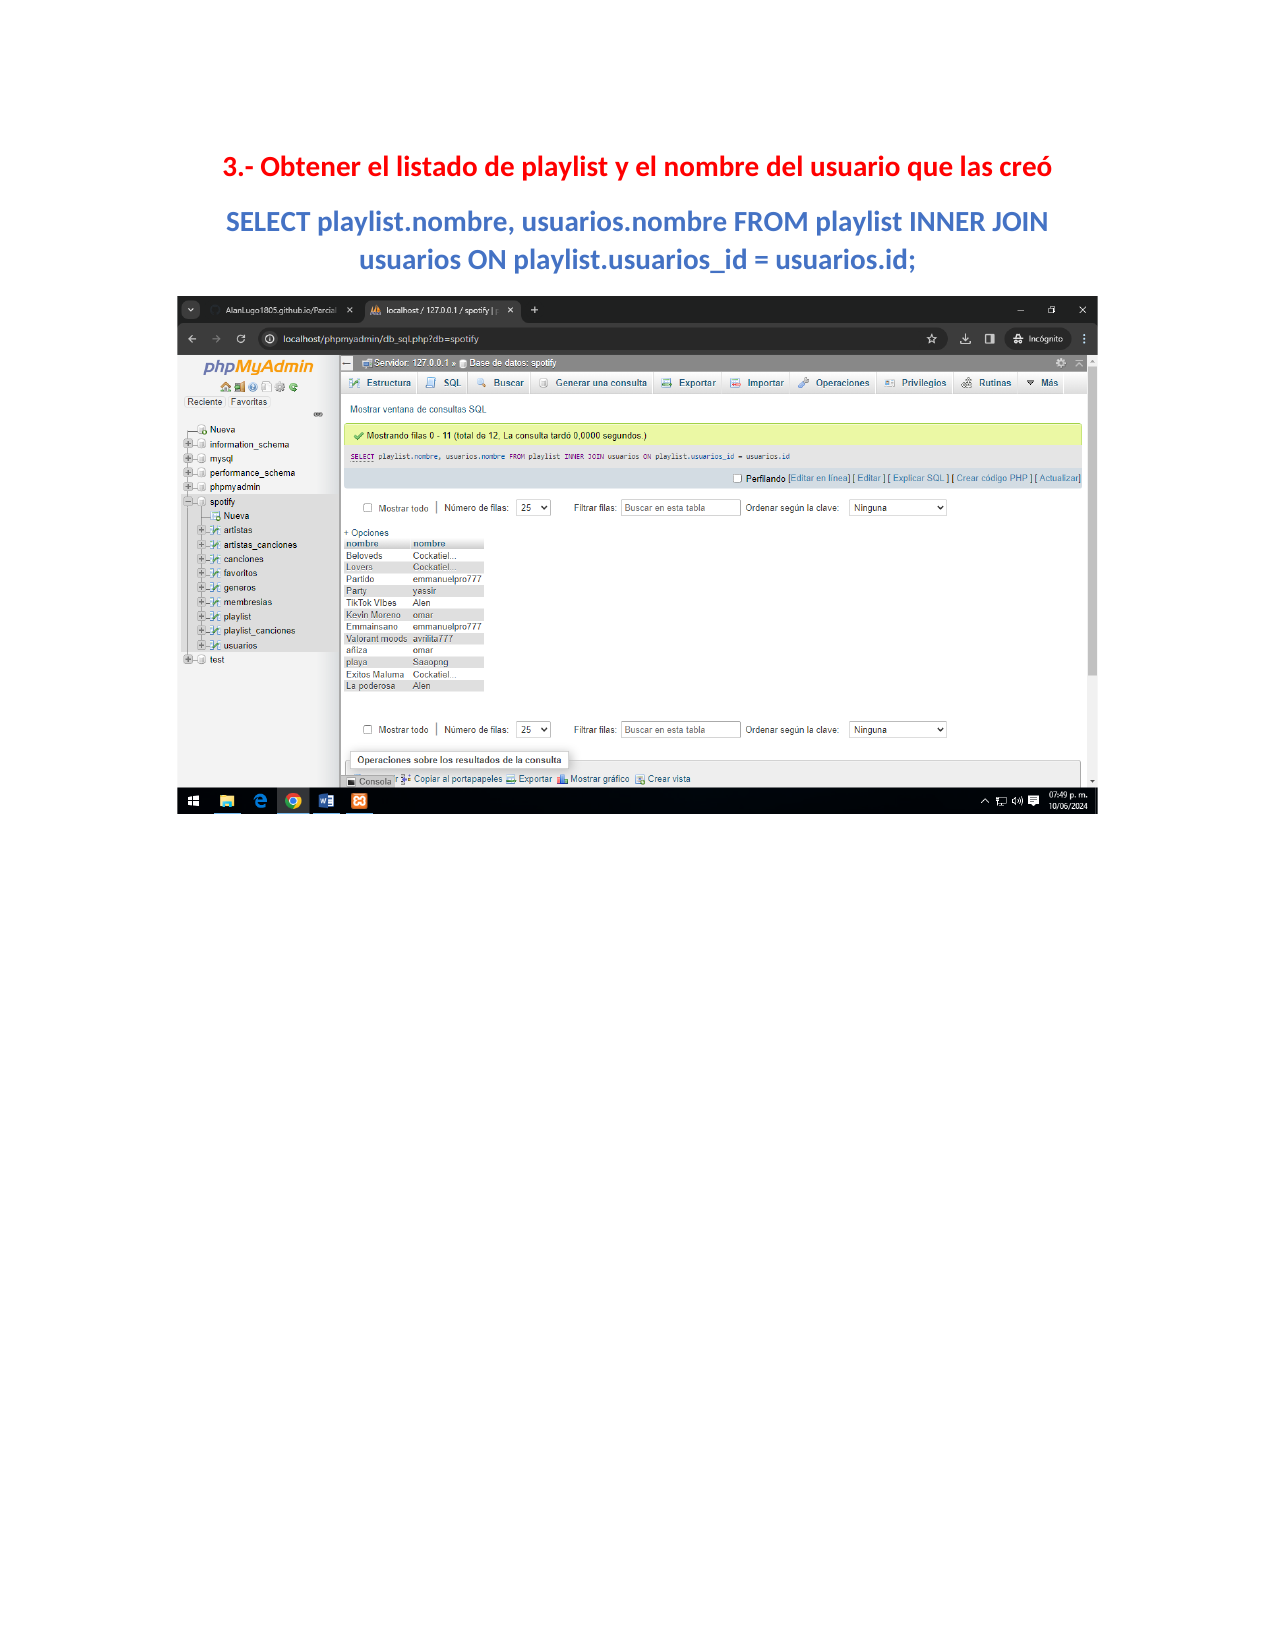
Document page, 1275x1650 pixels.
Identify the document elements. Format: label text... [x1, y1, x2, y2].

text 3.- Obtener el listado de playlist y el nombre del usuario que las creó [177, 148, 1098, 183]
text SELECT playlist.nombre, usuarios.nombre FROM playlist INNER JOIN usuarios ON playlist.usuarios_id = usuarios.id; [177, 203, 1098, 277]
picture [177, 296, 1098, 814]
